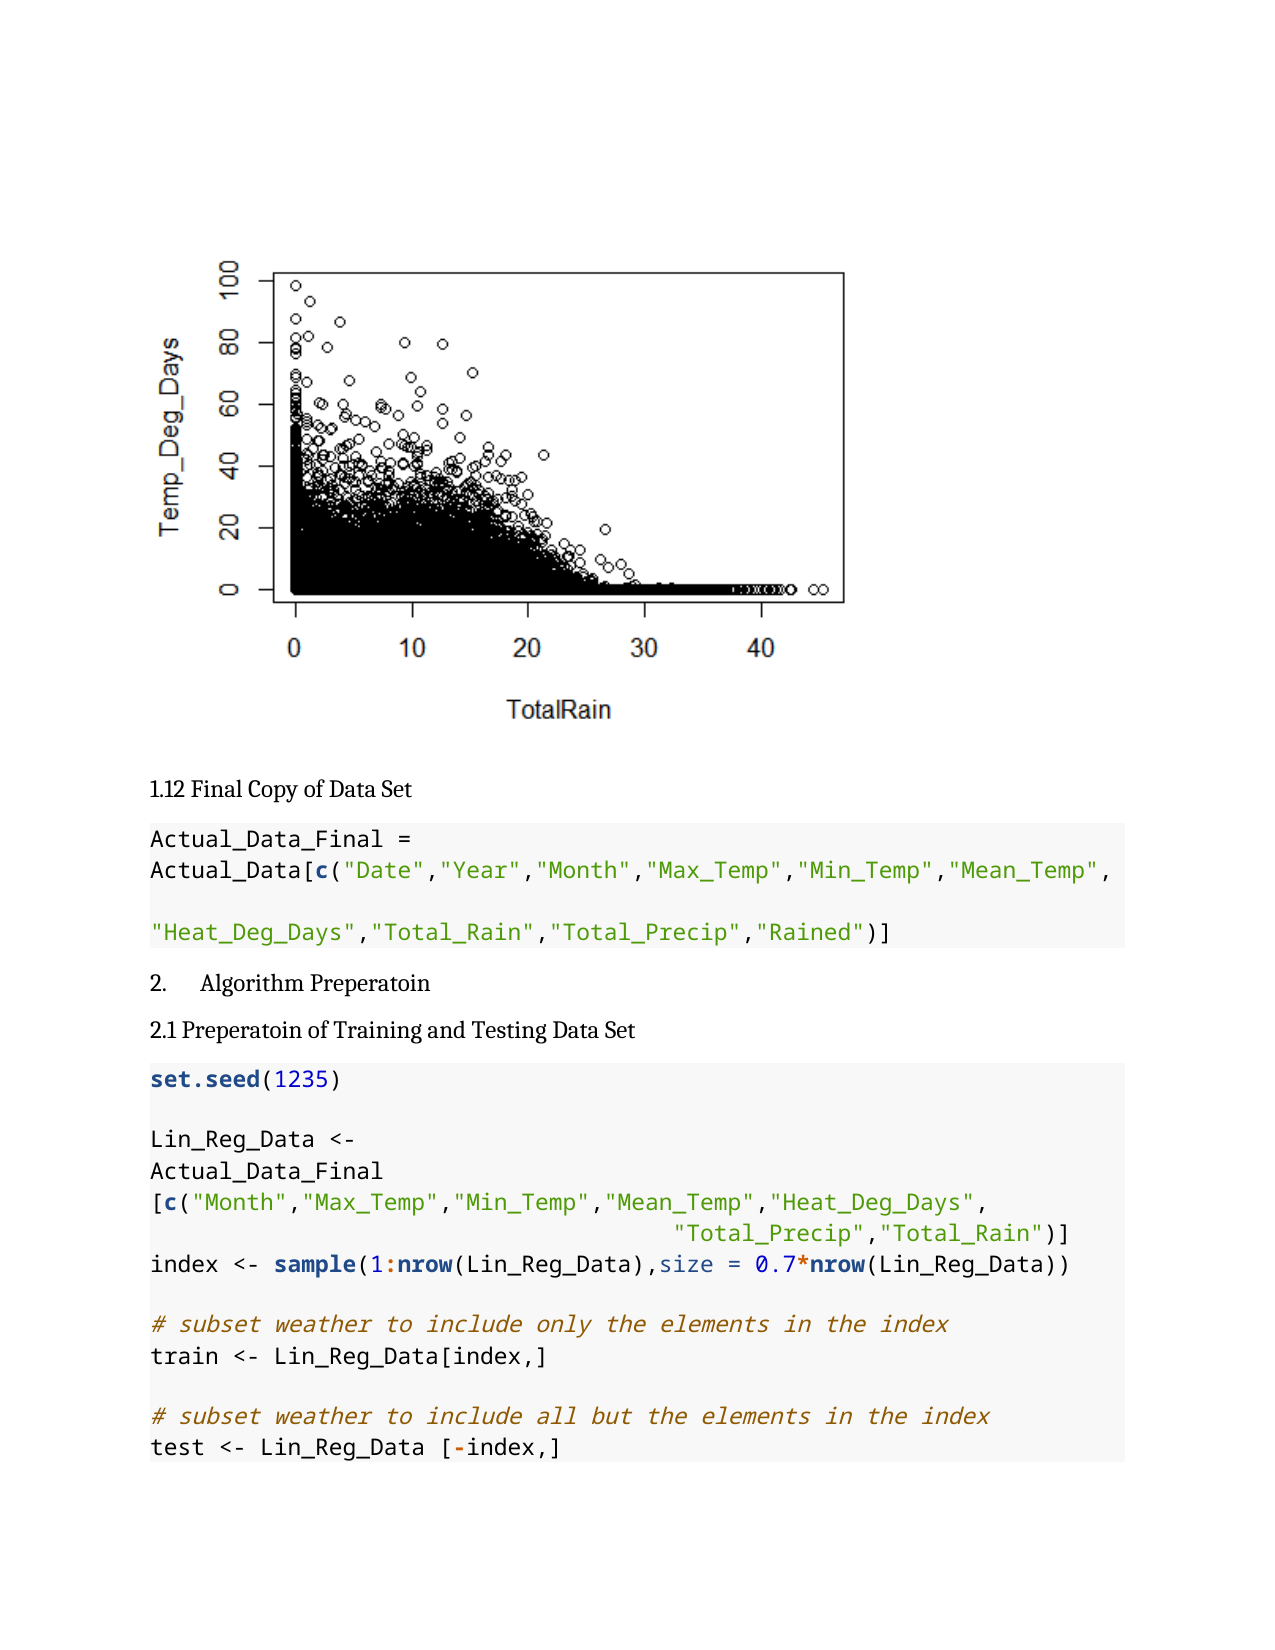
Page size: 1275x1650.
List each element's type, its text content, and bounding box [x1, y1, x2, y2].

text 1.12 Final Copy of Data Set [150, 775, 1125, 804]
list Algorithm Preperatoin [150, 968, 1125, 997]
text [150, 1063, 1125, 1462]
text Actual_Data_Final = Actual_Data[c("Date","Year","Month","Max_Temp","Min_Temp","Mean_Temp", "Heat_Deg_Days","Total_Rain","Total_Precip","Rained")] [150, 823, 1125, 948]
picture [150, 150, 908, 757]
text 2.1 Preperatoin of Training and Testing Data Set [150, 1016, 1125, 1045]
